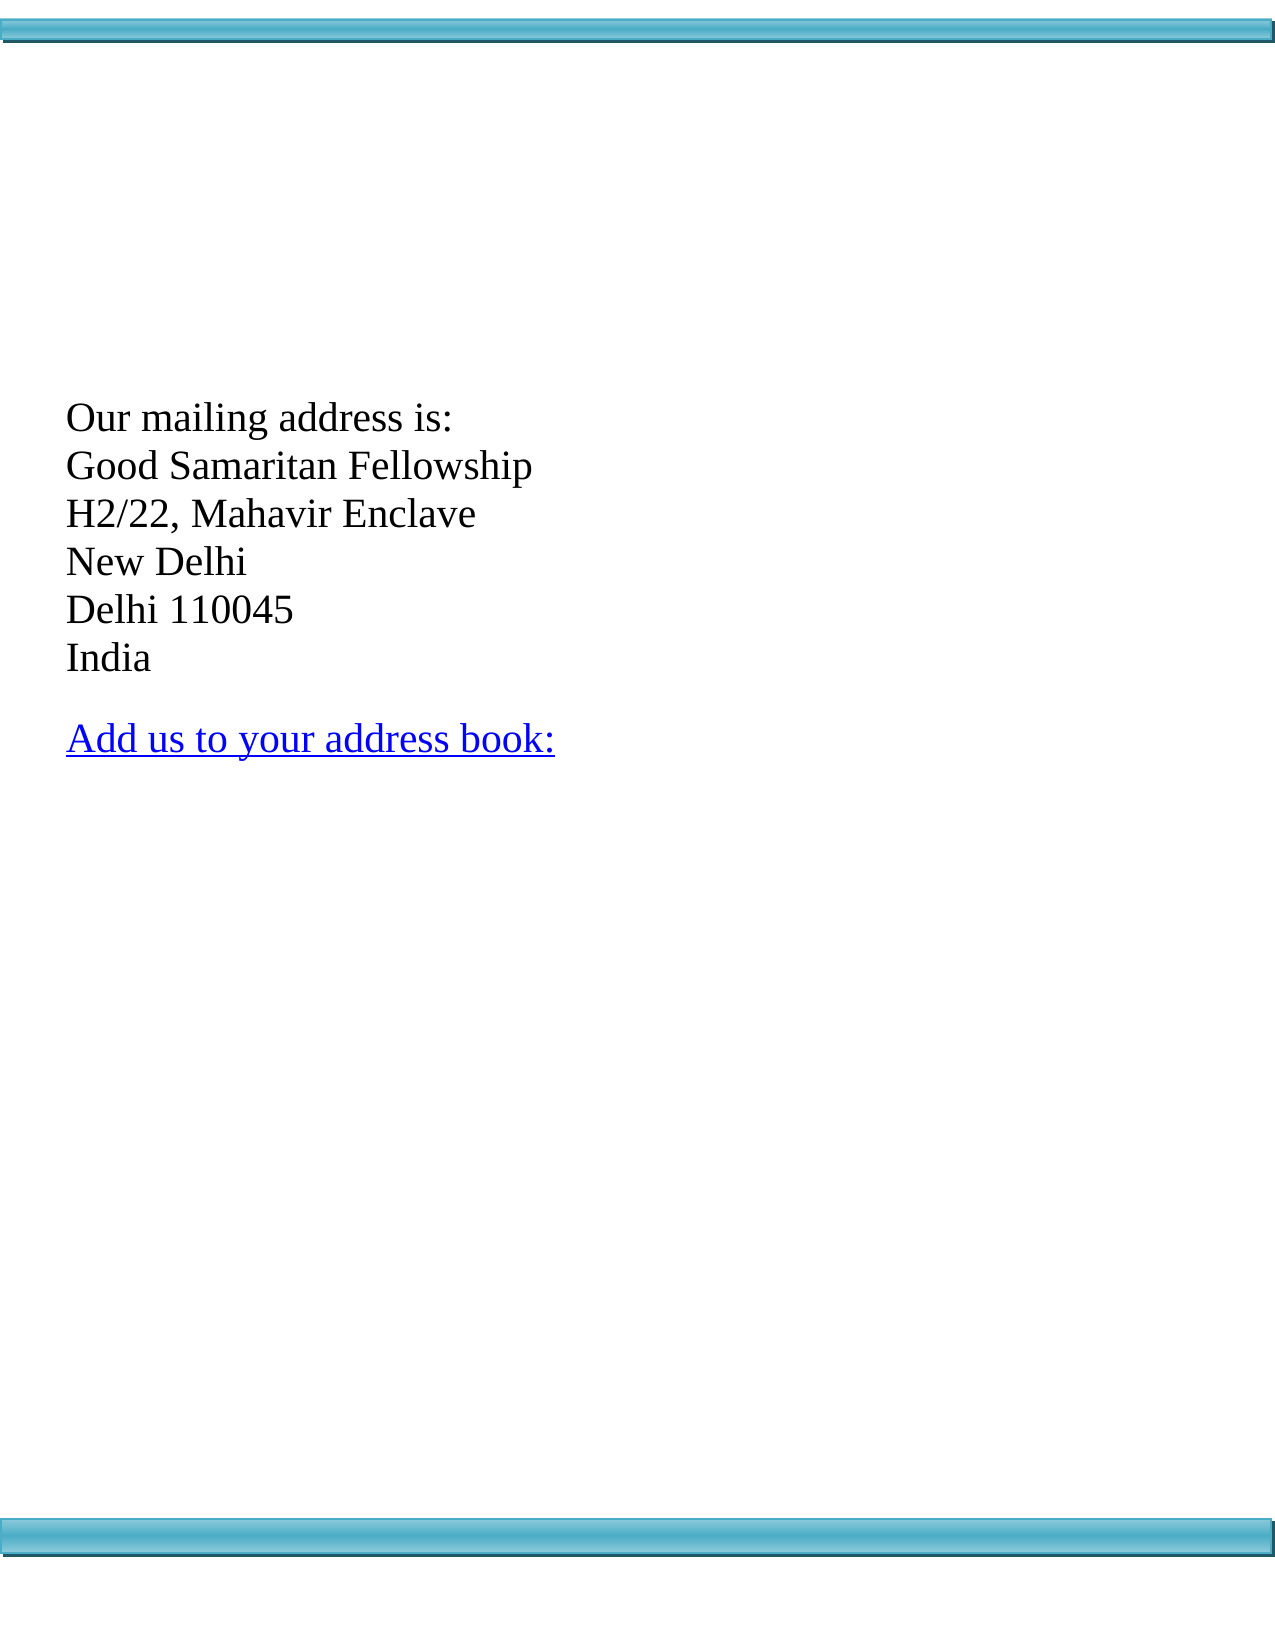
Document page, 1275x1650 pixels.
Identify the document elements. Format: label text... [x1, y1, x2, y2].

text Add us to your address book: [66, 714, 1035, 762]
text H2/22, Mahavir Enclave [66, 488, 1035, 536]
text Delhi 110045 [66, 584, 1035, 632]
text New Delhi [66, 536, 1035, 584]
text India [66, 632, 1035, 680]
text Good Samaritan Fellowship [66, 441, 1035, 488]
text Our mailing address is: [66, 393, 1035, 441]
